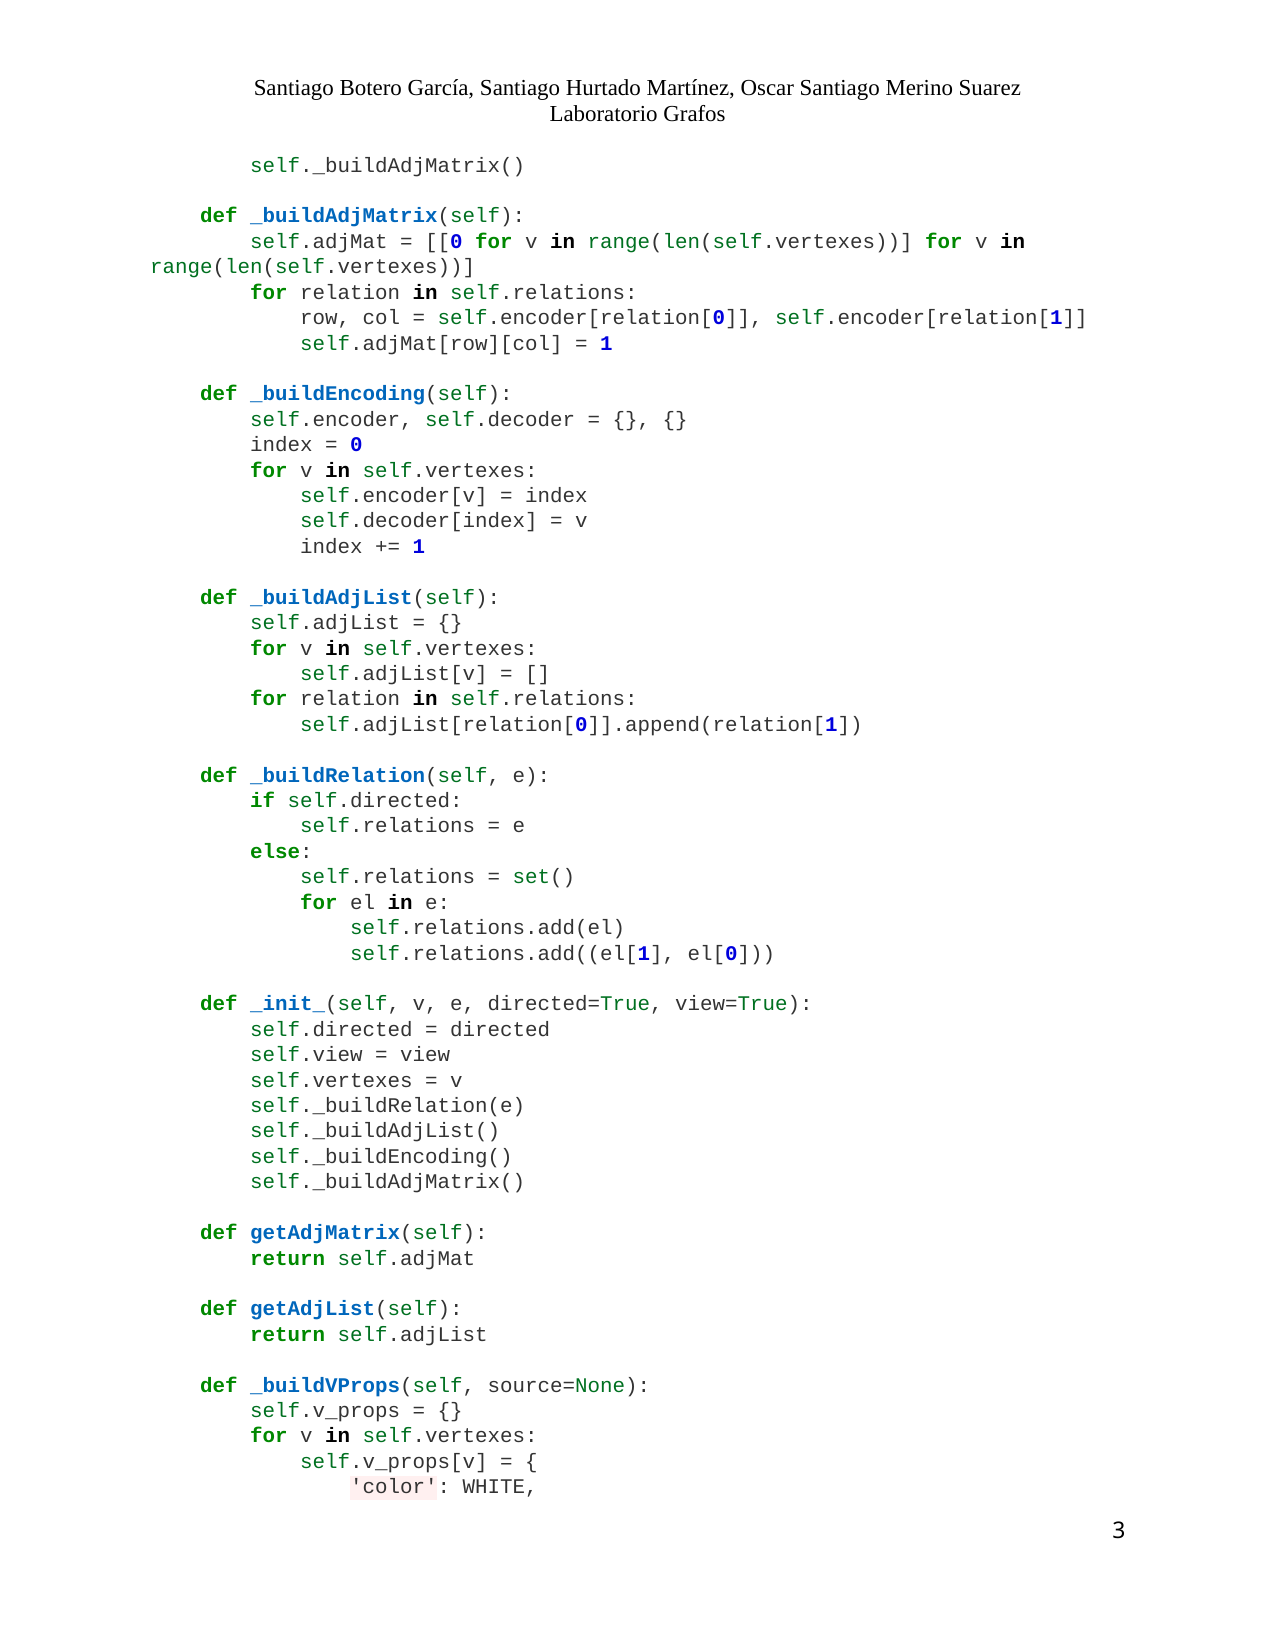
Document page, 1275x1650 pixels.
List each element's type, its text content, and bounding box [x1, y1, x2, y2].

text index += 1 [150, 534, 1125, 559]
text self.vertexes = v [150, 1068, 1125, 1093]
text self._buildAdjList() [150, 1119, 1125, 1144]
text self.adjMat[row][col] = 1 [150, 331, 1125, 356]
text self._buildAdjMatrix() [150, 153, 1125, 178]
text def _buildAdjList(self): [150, 585, 1125, 610]
text def getAdjList(self): [150, 1297, 1125, 1322]
text def _buildVProps(self, source=None): [150, 1373, 1125, 1398]
text self.adjMat = [[0 for v in range(len(self.vertexes))] for v in range(len(self.vertexes))] [150, 229, 1125, 280]
text self.relations = set() [150, 864, 1125, 890]
text self._buildAdjMatrix() [150, 1169, 1125, 1195]
text def _buildEncoding(self): [150, 382, 1125, 407]
text self.adjList[relation[0]].append(relation[1]) [150, 712, 1125, 737]
text def _buildRelation(self, e): [150, 763, 1125, 788]
text self.decoder[index] = v [150, 509, 1125, 534]
text index = 0 [150, 432, 1125, 458]
text self.view = view [150, 1042, 1125, 1068]
text if self.directed: [150, 788, 1125, 814]
text for el in e: [150, 890, 1125, 915]
text return self.adjMat [150, 1246, 1125, 1271]
text self.relations.add((el[1], el[0])) [150, 941, 1125, 966]
text for v in self.vertexes: [150, 458, 1125, 483]
text def getAdjMatrix(self): [150, 1220, 1125, 1246]
text 'color': WHITE, [150, 1474, 1125, 1500]
text else: [150, 839, 1125, 864]
text self.adjList[v] = [] [150, 661, 1125, 687]
text self.adjList = {} [150, 610, 1125, 636]
text for v in self.vertexes: [150, 1424, 1125, 1449]
text def _buildAdjMatrix(self): [150, 204, 1125, 229]
text self.relations.add(el) [150, 915, 1125, 941]
text for relation in self.relations: [150, 687, 1125, 712]
text self.relations = e [150, 814, 1125, 839]
text def _init_(self, v, e, directed=True, view=True): [150, 992, 1125, 1017]
text self._buildEncoding() [150, 1144, 1125, 1169]
text self._buildRelation(e) [150, 1093, 1125, 1119]
text self.v_props = {} [150, 1398, 1125, 1424]
text for v in self.vertexes: [150, 636, 1125, 661]
text return self.adjList [150, 1322, 1125, 1347]
text self.encoder, self.decoder = {}, {} [150, 407, 1125, 432]
text self.v_props[v] = { [150, 1449, 1125, 1474]
text row, col = self.encoder[relation[0]], self.encoder[relation[1]] [150, 305, 1125, 331]
text self.encoder[v] = index [150, 483, 1125, 509]
text self.directed = directed [150, 1017, 1125, 1042]
text for relation in self.relations: [150, 280, 1125, 305]
